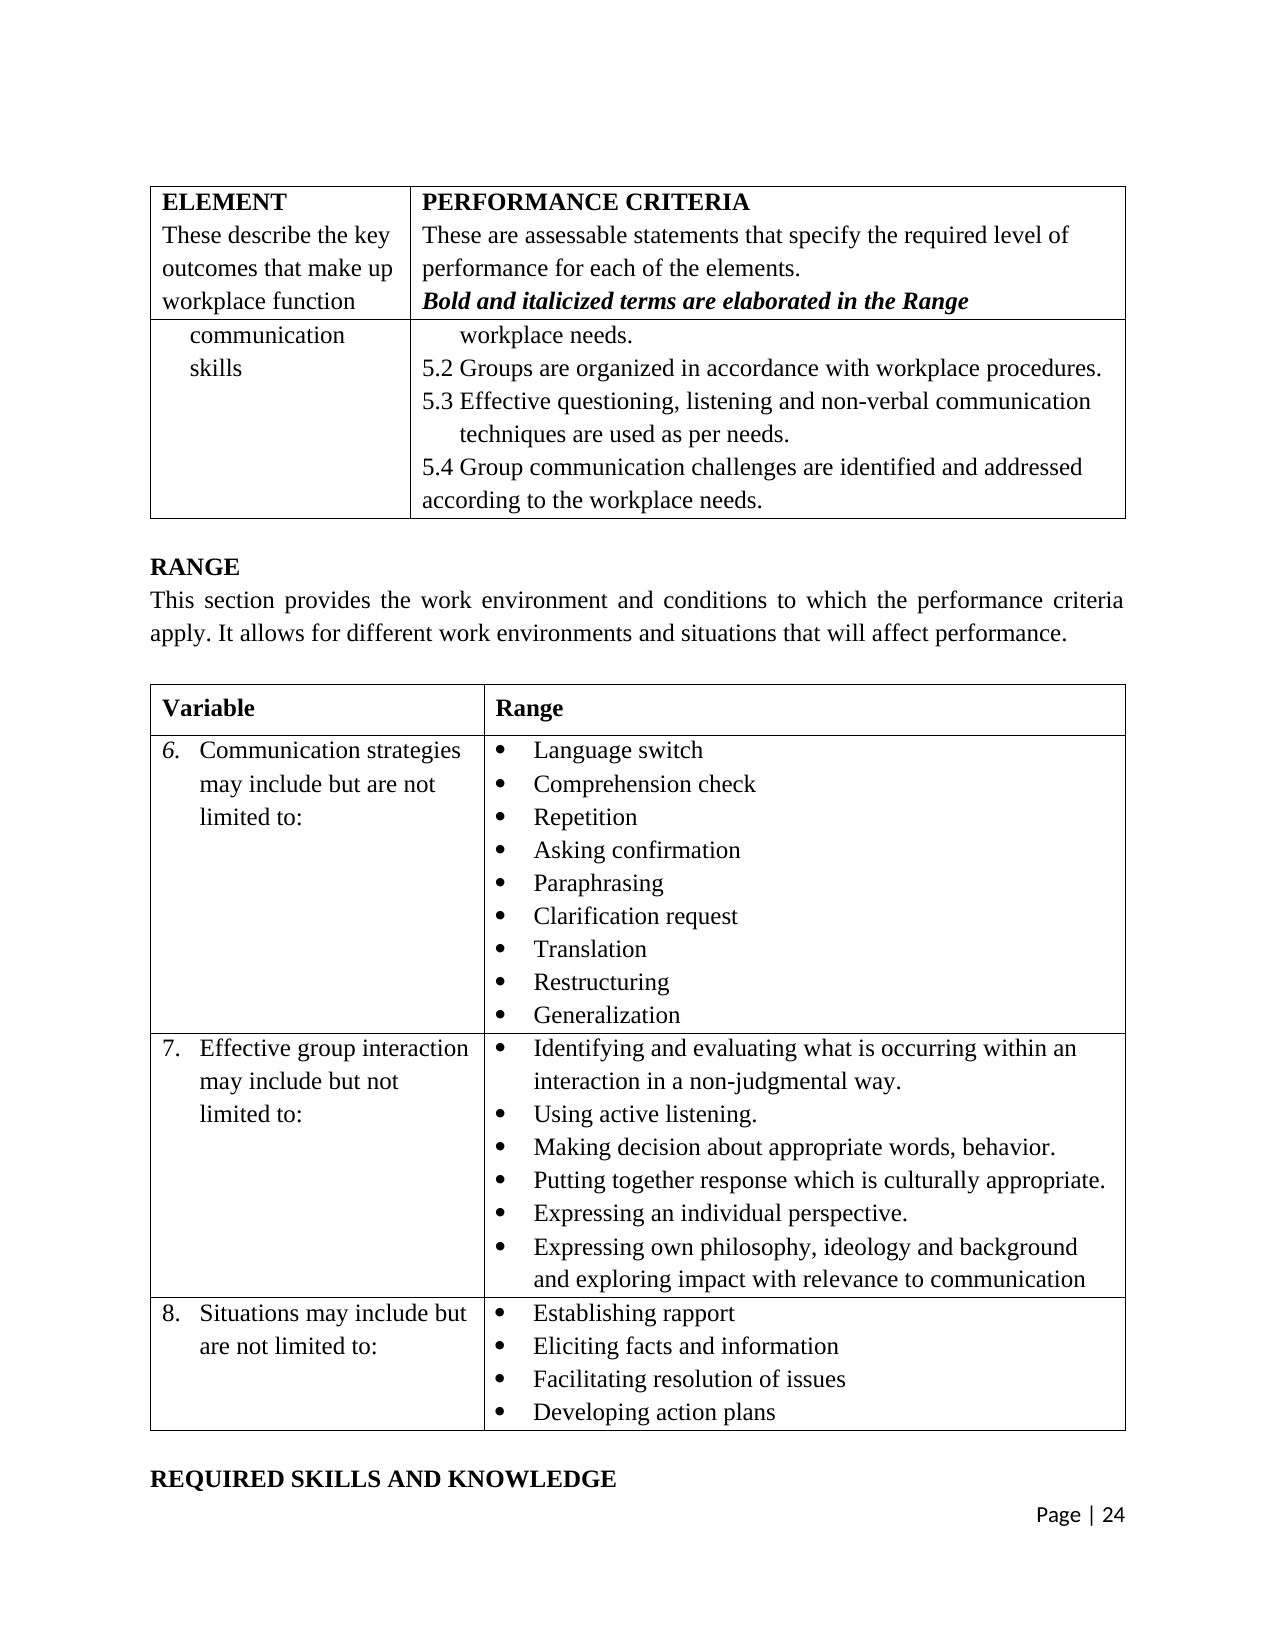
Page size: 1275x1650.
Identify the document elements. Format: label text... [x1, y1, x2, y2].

table_cell Identifying and evaluating what is occurring within an interaction in a non-judgmental way. Using active listening. Making decision about appropriate words, behavior. Putting together response which is culturally appropriate. Expressing an individual perspective. Expressing own philosophy, ideology and background and exploring impact with relevance to communication [485, 1034, 1125, 1297]
table_header Range [485, 685, 1125, 734]
text This section provides the work environment and conditions to which the performance criteria apply. It allows for different work environments and situations that will affect performance. [150, 585, 1125, 647]
table_cell Apply group communication skills [151, 320, 410, 518]
table_cell Situations may include but are not limited to: [151, 1298, 484, 1430]
table_cell Communication strategies may include but are not limited to: [151, 736, 484, 1032]
table_header ELEMENT These describe the key outcomes that make up workplace function [151, 187, 410, 319]
table_cell Language switch Comprehension check Repetition Asking confirmation Paraphrasing Clarification request Translation Restructuring Generalization [485, 736, 1125, 1032]
table_cell Establishing rapport Eliciting facts and information Facilitating resolution of issues Developing action plans [485, 1298, 1125, 1430]
text RANGE [150, 552, 1125, 581]
table_cell Effective group interaction may include but not limited to: [151, 1034, 484, 1297]
table_header PERFORMANCE CRITERIA These are assessable statements that specify the required level of performance for each of the elements. Bold and italicized terms are elaborated in the Range [411, 187, 1125, 319]
table_header Variable [151, 685, 484, 734]
text REQUIRED SKILLS AND KNOWLEDGE [150, 1464, 1125, 1493]
